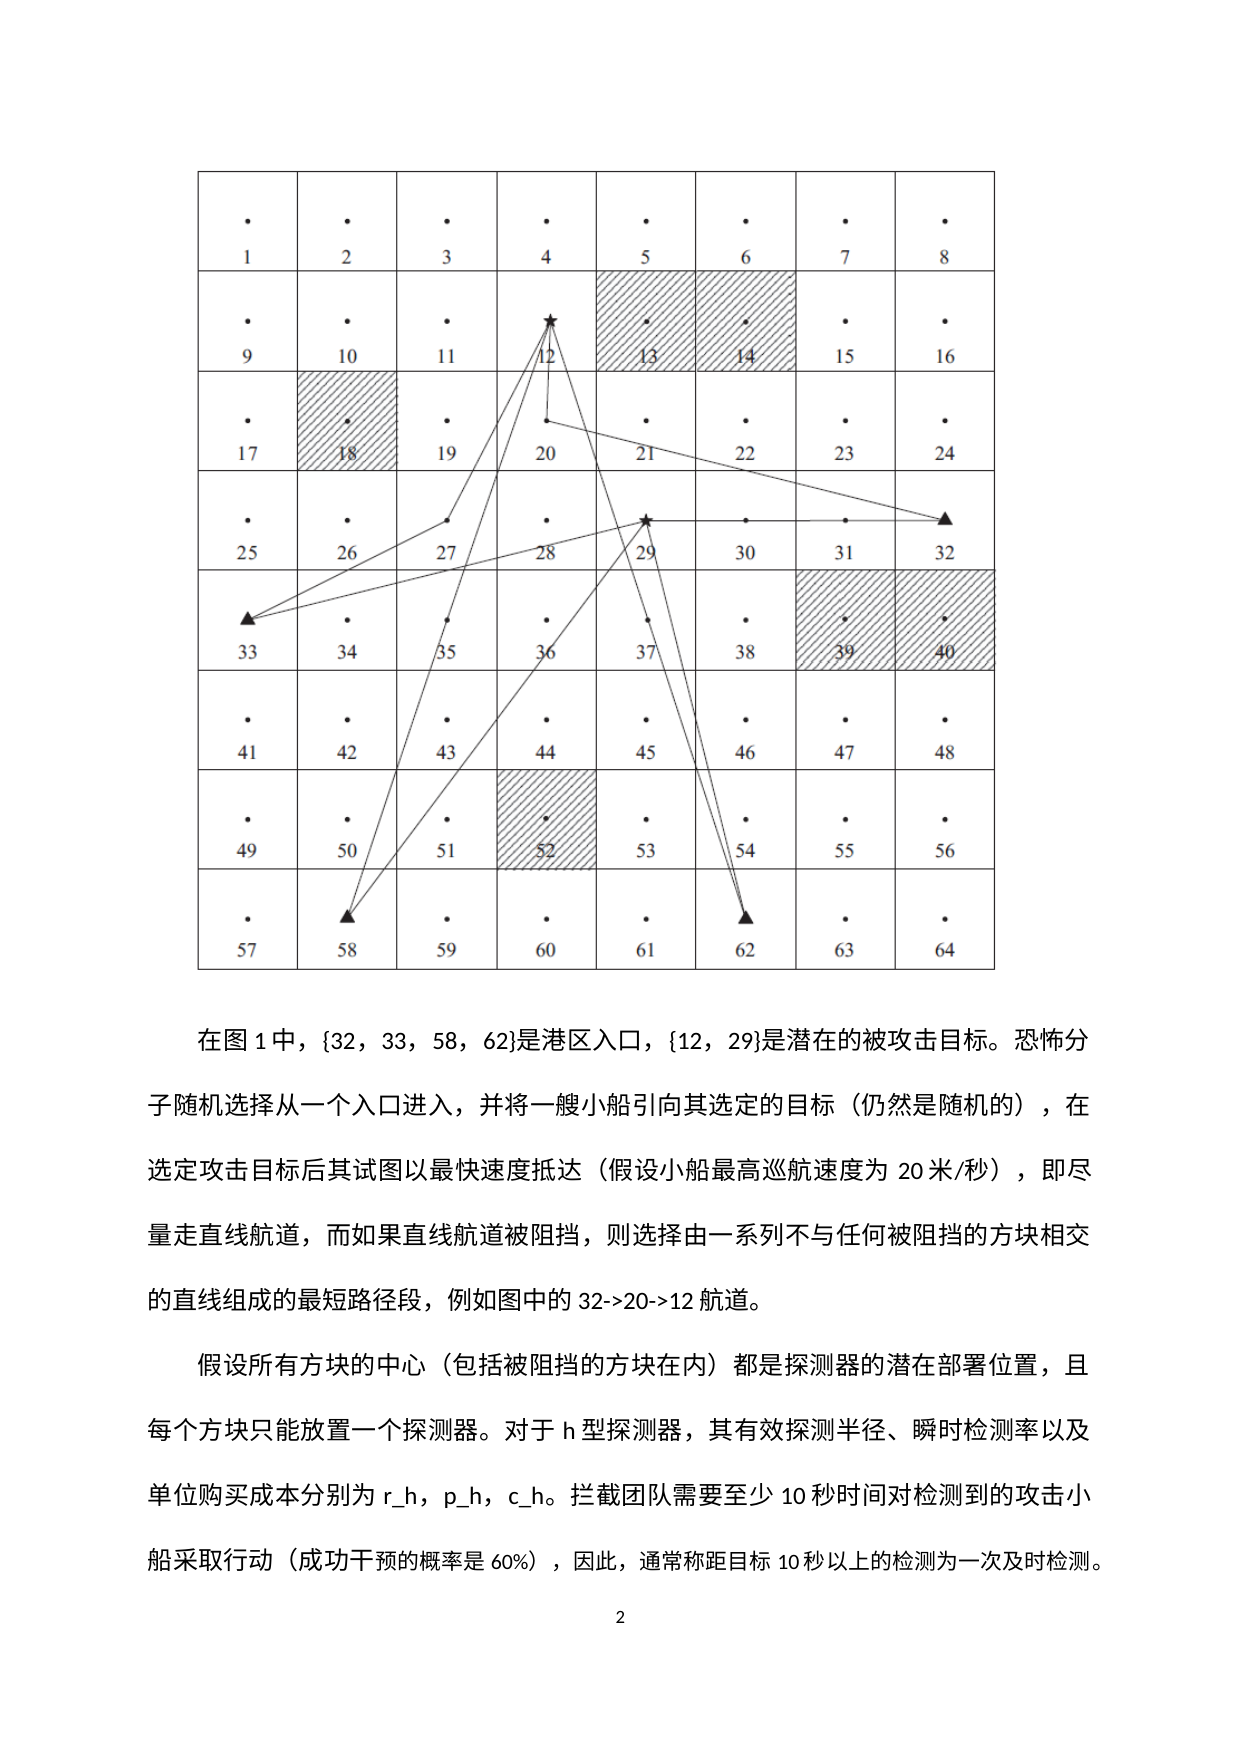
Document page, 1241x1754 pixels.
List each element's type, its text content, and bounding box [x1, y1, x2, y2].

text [148, 1331, 1092, 1591]
picture [191, 161, 1004, 980]
text 在图1中，{32，33，58，62}是港区入口，{12，29}是潜在的被攻击目标。恐怖分子随机选择从一个入口进入，并将一艘小船引向其选定的目标（仍然是随机的），在选定攻击目标后其试图以最快速度抵达（假设小船最高巡航速度为20米/秒），即尽量走直线航道，而如果直线航道被阻挡，则选择由一系列不与任何被阻挡的方块相交的直线组成的最短路径段，例如图中的32->20->12航道。 [148, 1006, 1092, 1331]
